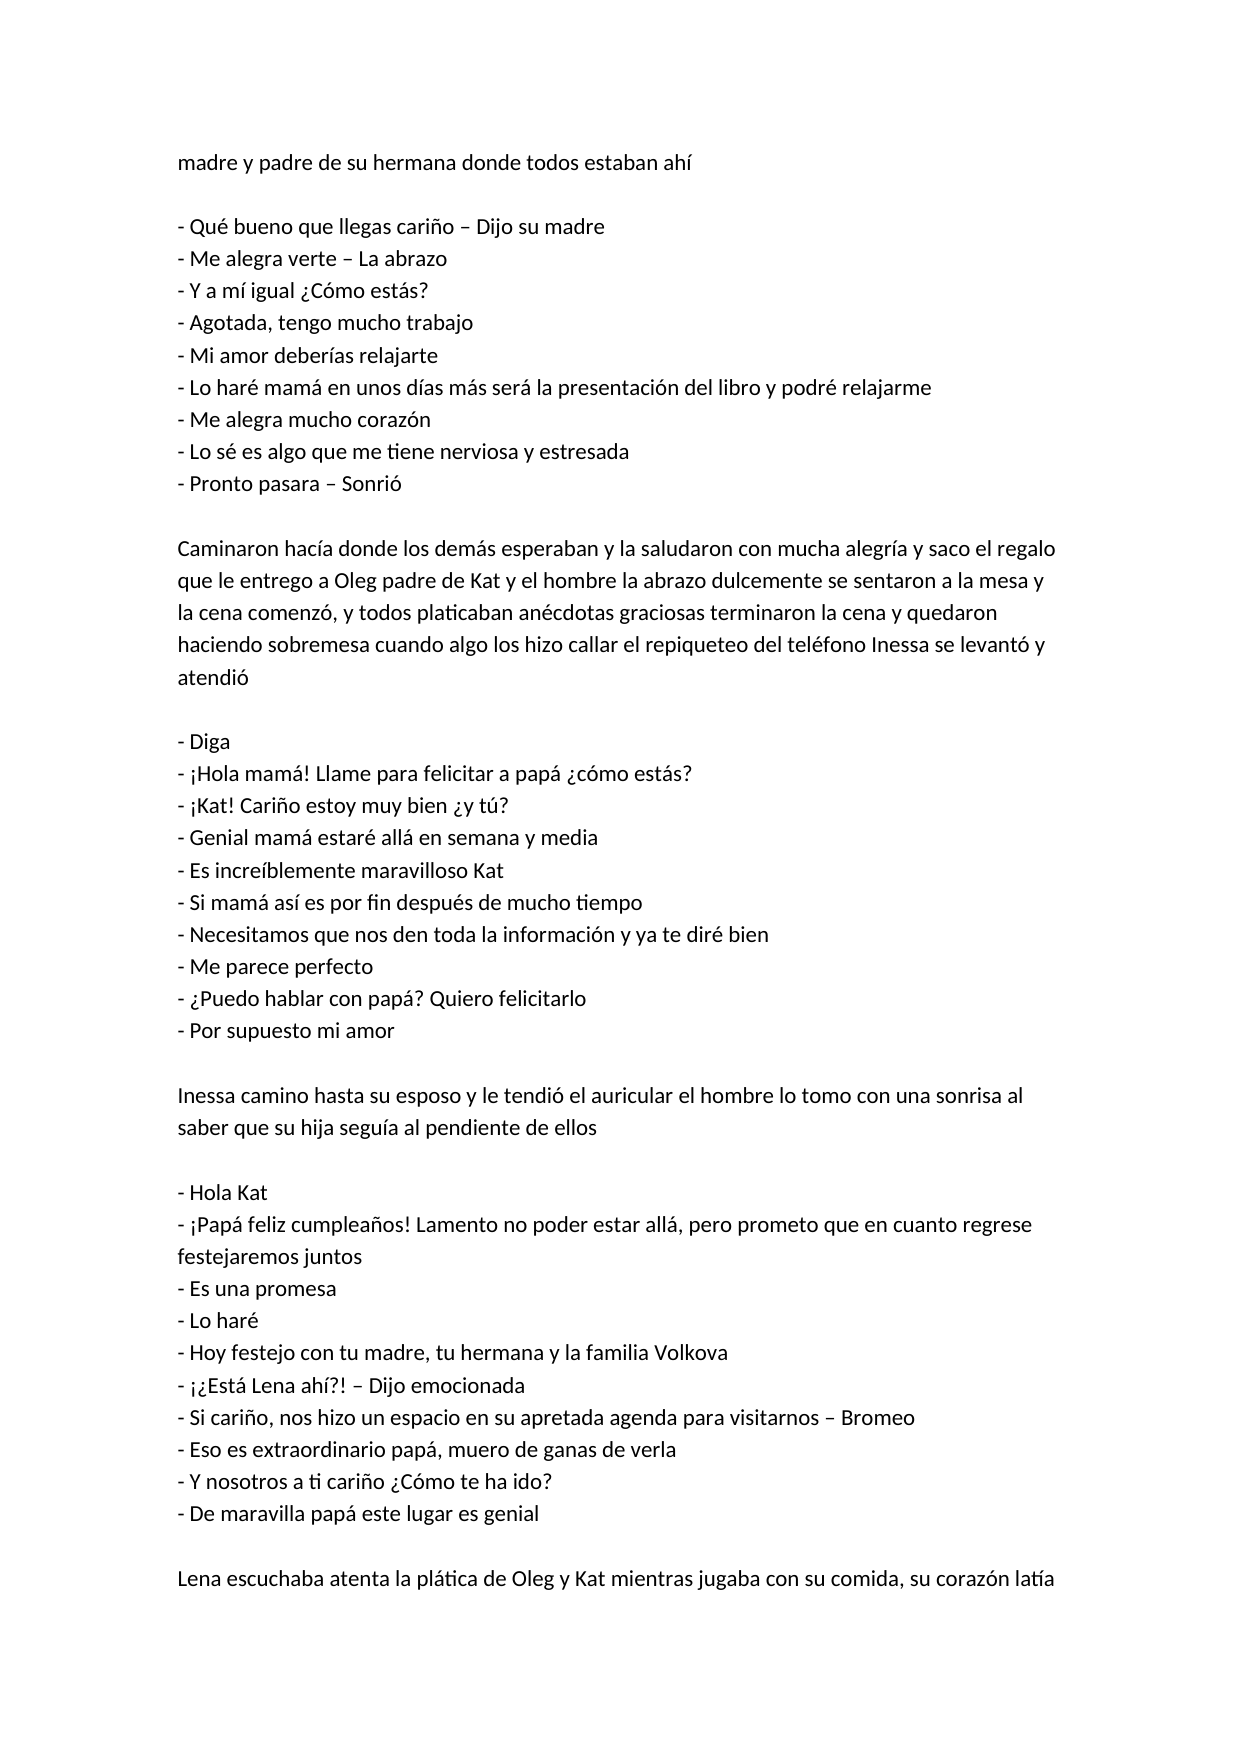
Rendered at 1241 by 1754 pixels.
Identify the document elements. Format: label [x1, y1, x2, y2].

text [177, 148, 1063, 1592]
